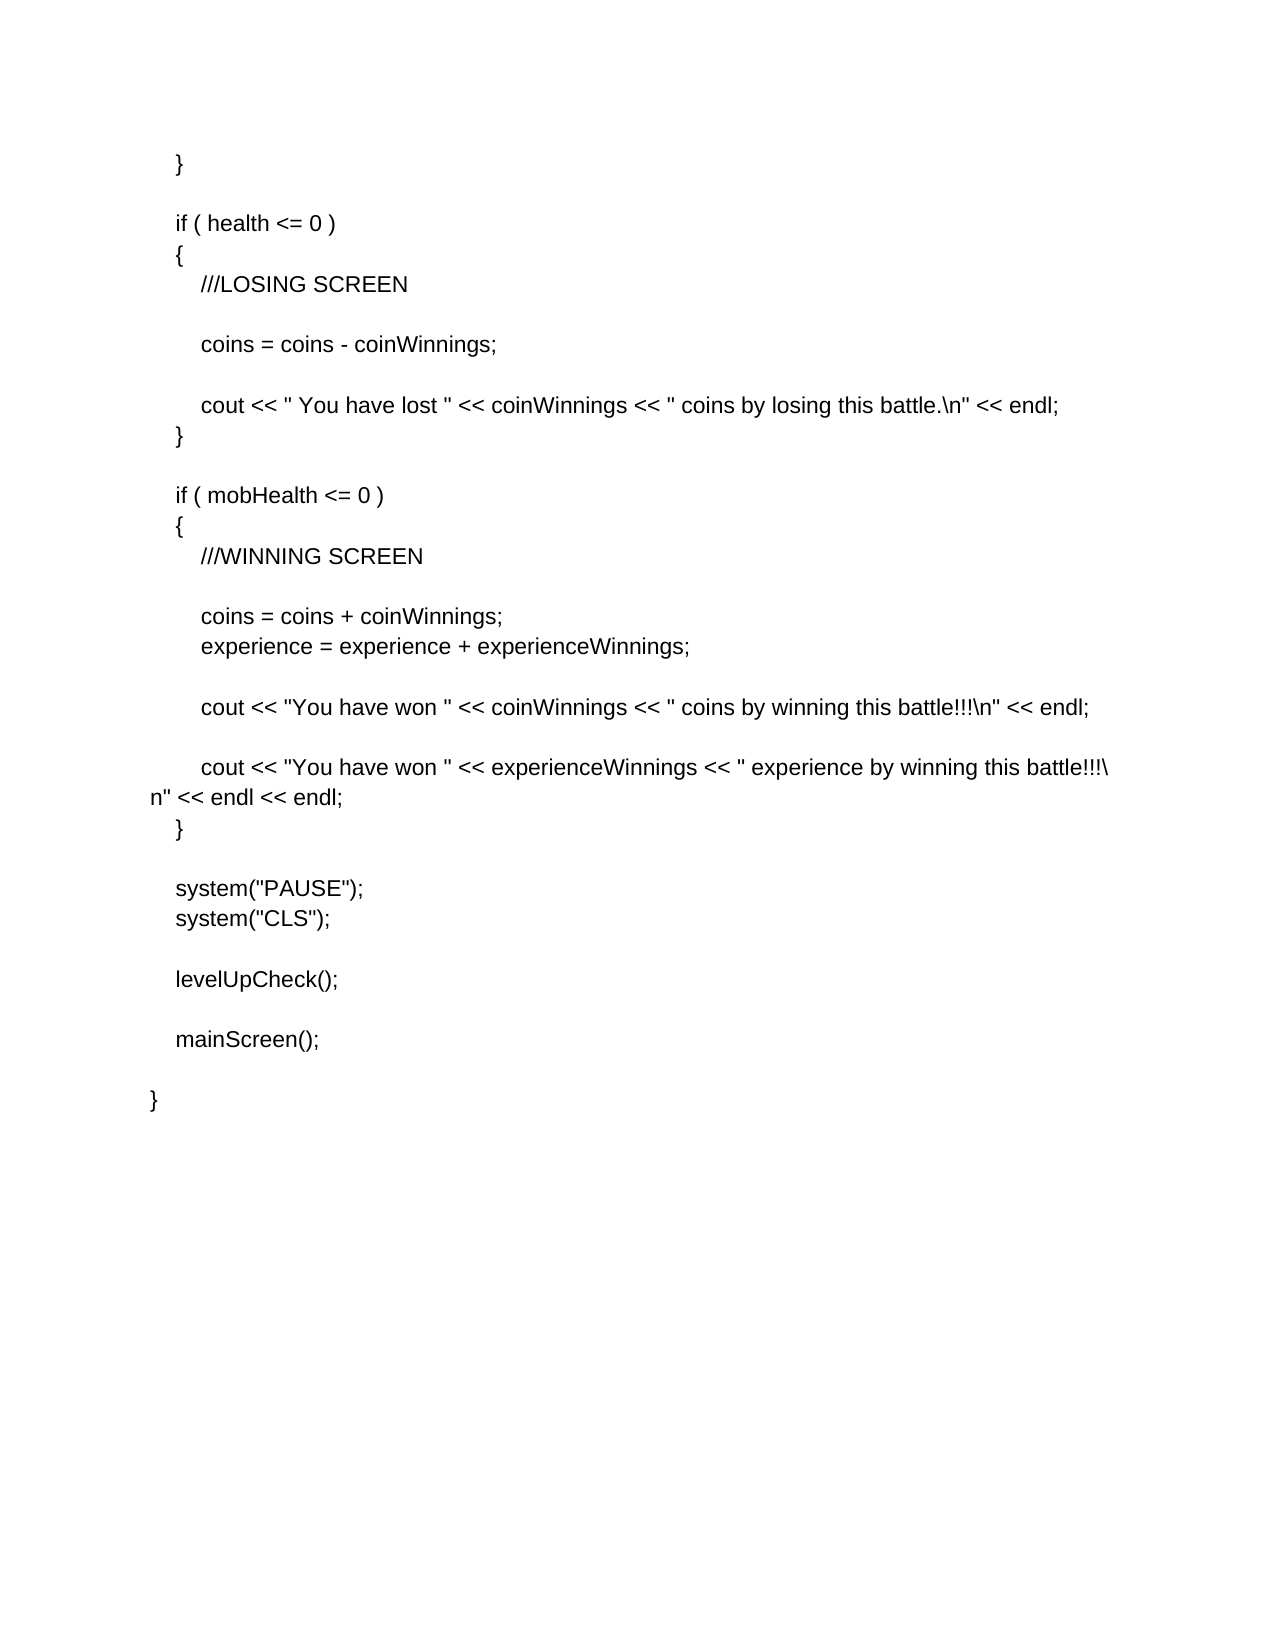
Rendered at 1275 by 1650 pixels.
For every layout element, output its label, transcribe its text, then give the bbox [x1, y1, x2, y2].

text if ( health <= 0 ) [150, 210, 1125, 237]
text ///LOSING SCREEN [150, 271, 1125, 297]
text cout << " You have lost " << coinWinnings << " coins by losing this battle.\n" << endl; [150, 392, 1125, 418]
text system("CLS"); [150, 905, 1125, 932]
text } [150, 150, 1125, 176]
text cout << "You have won " << coinWinnings << " coins by winning this battle!!!\n" << endl; [150, 694, 1125, 720]
text } [150, 814, 1125, 841]
text cout << "You have won " << experienceWinnings << " experience by winning this battle!!!\n" << endl << endl; [150, 754, 1125, 811]
text mainScreen(); [150, 1026, 1125, 1052]
text } [150, 422, 1125, 448]
text levelUpCheck(); [150, 966, 1125, 992]
text experience = experience + experienceWinnings; [150, 633, 1125, 660]
text system("PAUSE"); [150, 875, 1125, 901]
text } [150, 1086, 1125, 1113]
text { [150, 241, 1125, 267]
text coins = coins + coinWinnings; [150, 603, 1125, 629]
text ///WINNING SCREEN [150, 543, 1125, 569]
text if ( mobHealth <= 0 ) [150, 482, 1125, 509]
text { [150, 512, 1125, 539]
text coins = coins - coinWinnings; [150, 331, 1125, 358]
